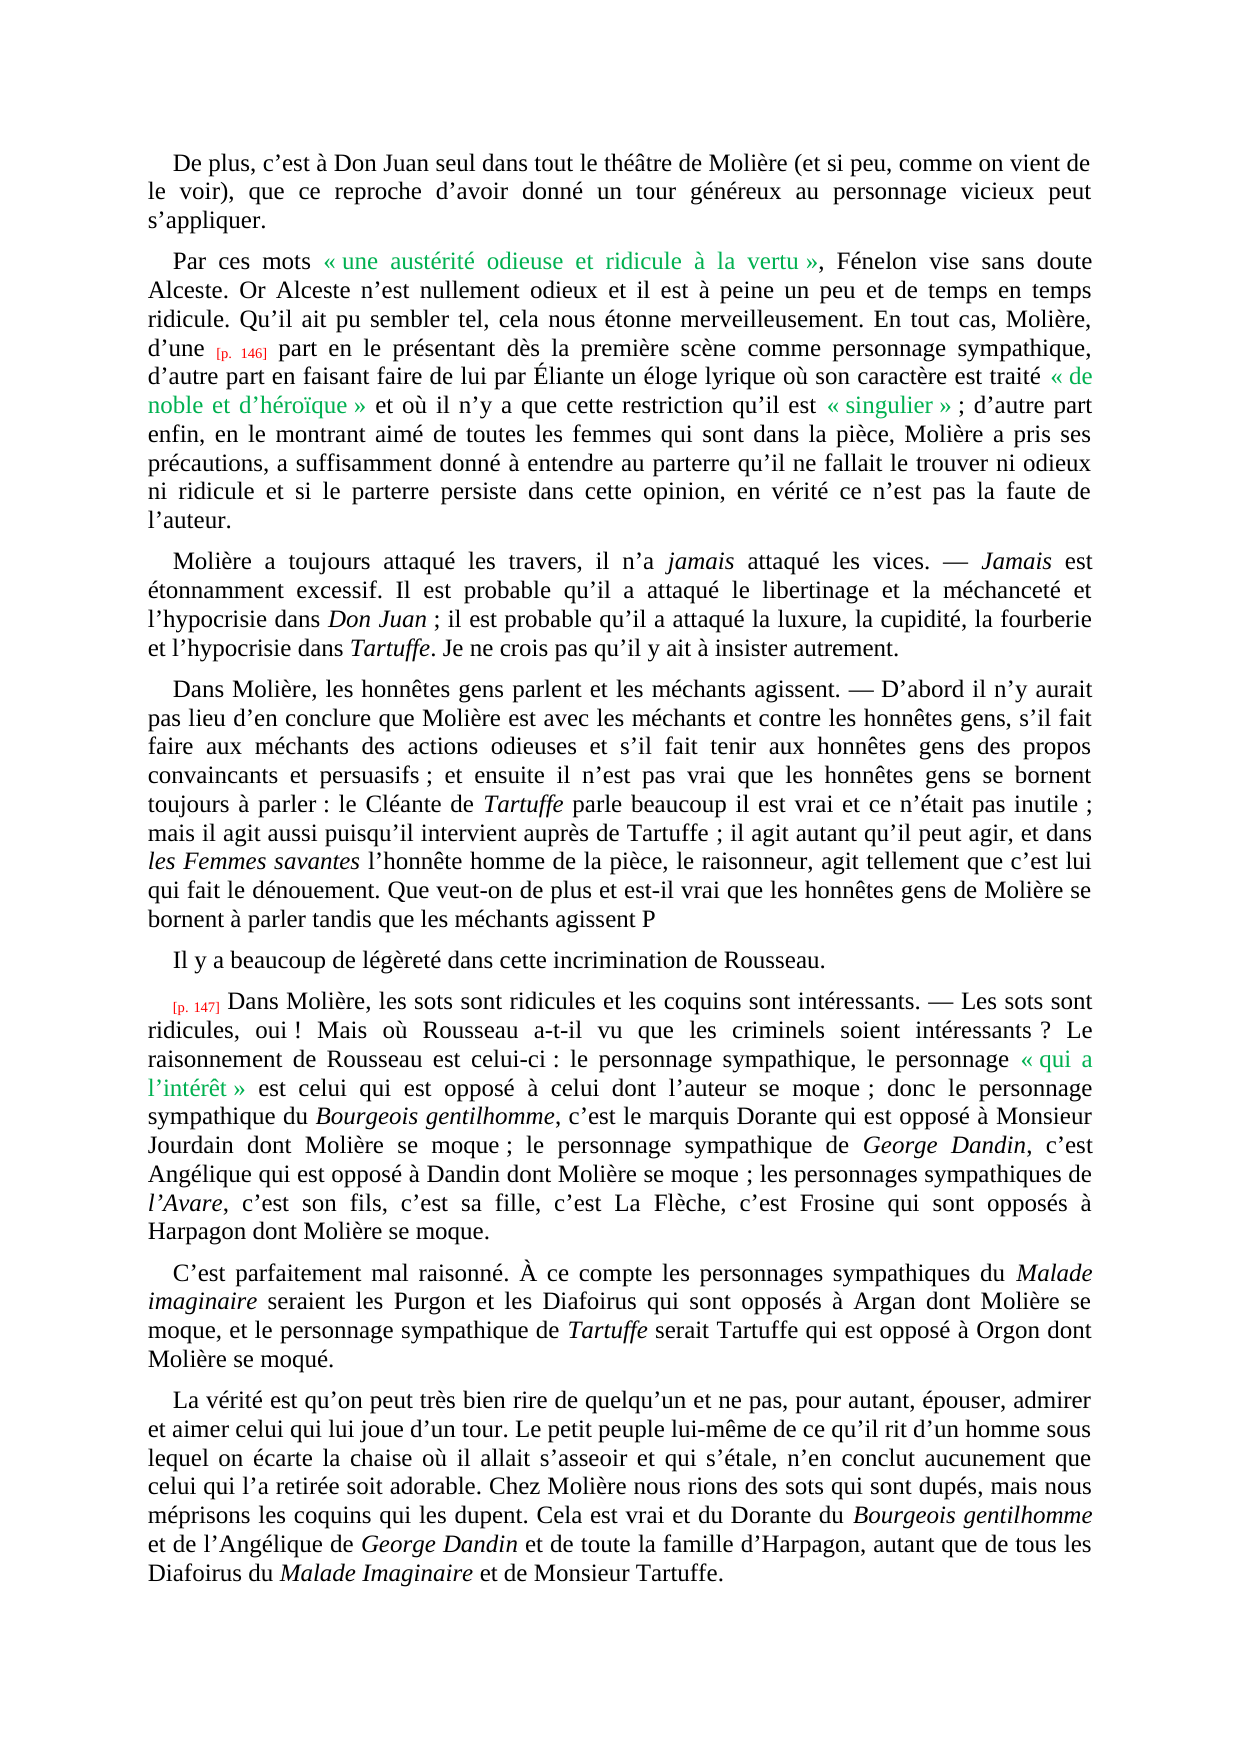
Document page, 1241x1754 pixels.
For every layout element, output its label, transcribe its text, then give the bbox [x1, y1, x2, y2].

text Molière a toujours attaqué les travers, il n’a jamais attaqué les vices. — Jamais est étonnamment excessif. Il est probable qu’il a attaqué le libertinage et la méchanceté et l’hypocrisie dans Don Juan ; il est probable qu’il a attaqué la luxure, la cupidité, la fourberie et l’hypocrisie dans Tartuffe. Je ne crois pas qu’il y ait à insister autrement. [148, 546, 1093, 661]
text C’est parfaitement mal raisonné. À ce compte les personnages sympathiques du Malade imaginaire seraient les Purgon et les Diafoirus qui sont opposés à Argan dont Molière se moque, et le personnage sympathique de Tartuffe serait Tartuffe qui est opposé à Orgon dont Molière se moqué. [148, 1258, 1093, 1373]
text [p. 147] Dans Molière, les sots sont ridicules et les coquins sont intéressants. — Les sots sont ridicules, oui ! Mais où Rousseau a-t-il vu que les criminels soient intéressants ? Le raisonnement de Rousseau est celui-ci : le personnage sympathique, le personnage « qui a l’intérêt » est celui qui est opposé à celui dont l’auteur se moque ; donc le personnage sympathique du Bourgeois gentilhomme, c’est le marquis Dorante qui est opposé à Monsieur Jourdain dont Molière se moque ; le personnage sympathique de George Dandin, c’est Angélique qui est opposé à Dandin dont Molière se moque ; les personnages sympathiques de l’Avare, c’est son fils, c’est sa fille, c’est La Flèche, c’est Frosine qui sont opposés à Harpagon dont Molière se moque. [148, 986, 1093, 1245]
text Dans Molière, les honnêtes gens parlent et les méchants agissent. — D’abord il n’y aurait pas lieu d’en conclure que Molière est avec les méchants et contre les honnêtes gens, s’il fait faire aux méchants des actions odieuses et s’il fait tenir aux honnêtes gens des propos convaincants et persuasifs ; et ensuite il n’est pas vrai que les honnêtes gens se bornent toujours à parler : le Cléante de Tartuffe parle beaucoup il est vrai et ce n’était pas inutile ; mais il agit aussi puisqu’il intervient auprès de Tartuffe ; il agit autant qu’il peut agir, et dans les Femmes savantes l’honnête homme de la pièce, le raisonneur, agit tellement que c’est lui qui fait le dénouement. Que veut-on de plus et est-il vrai que les honnêtes gens de Molière se bornent à parler tandis que les méchants agissent P [148, 674, 1093, 933]
text Il y a beaucoup de légèreté dans cette incrimination de Rousseau. [148, 945, 1093, 974]
text La vérité est qu’on peut très bien rire de quelqu’un et ne pas, pour autant, épouser, admirer et aimer celui qui lui joue d’un tour. Le petit peuple lui-même de ce qu’il rit d’un homme sous lequel on écarte la chaise où il allait s’asseoir et qui s’étale, n’en conclut aucunement que celui qui l’a retirée soit adorable. Chez Molière nous rions des sots qui sont dupés, mais nous méprisons les coquins qui les dupent. Cela est vrai et du Dorante du Bourgeois gentilhomme et de l’Angélique de George Dandin et de toute la famille d’Harpagon, autant que de tous les Diafoirus du Malade Imaginaire et de Monsieur Tartuffe. [148, 1385, 1093, 1586]
